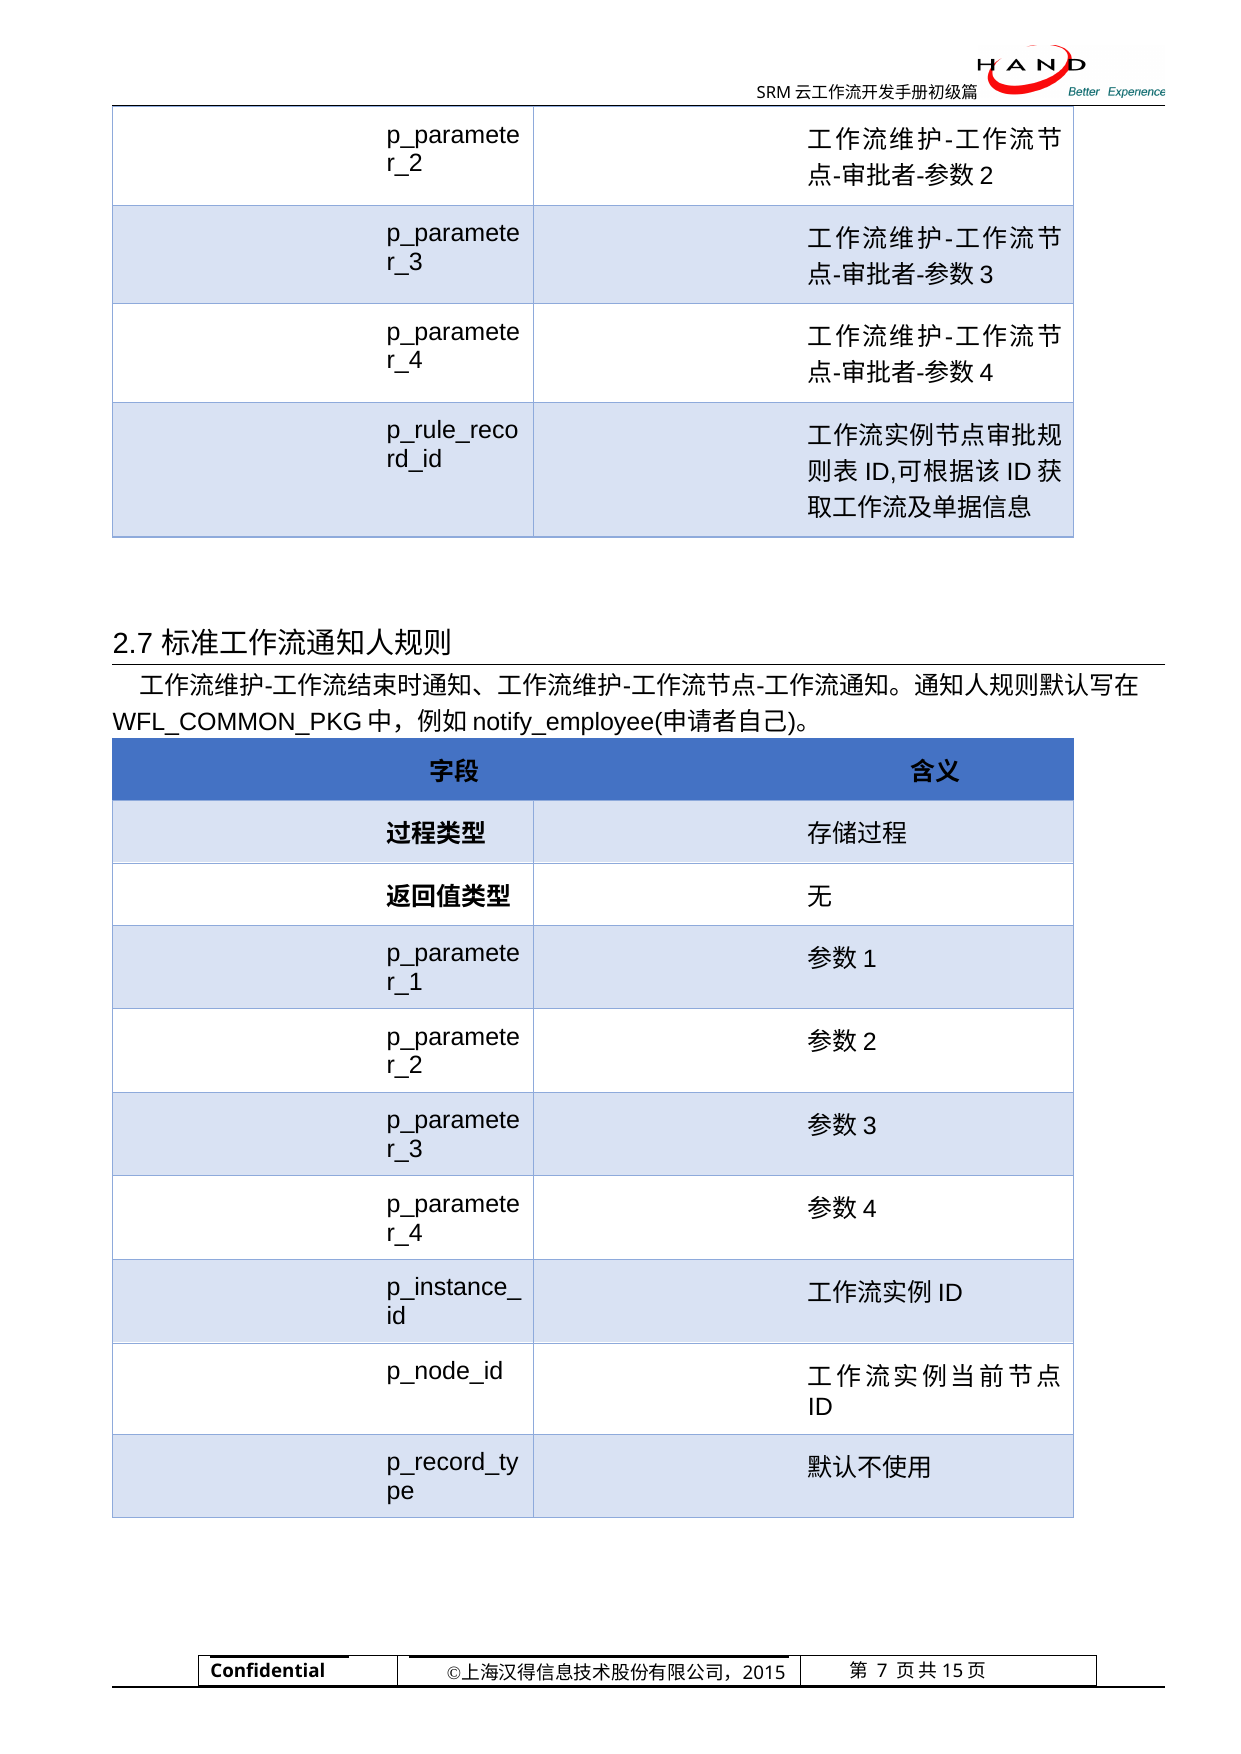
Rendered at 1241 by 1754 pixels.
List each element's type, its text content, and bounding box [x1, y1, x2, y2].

table_cell 过程类型 [113, 801, 533, 862]
table_cell 参数2 [534, 1009, 1073, 1092]
table_cell p_parameter_3 [113, 1093, 533, 1175]
table_cell 工作流实例节点审批规则表ID,可根据该ID获取工作流及单据信息 [534, 403, 1073, 536]
table_cell p_parameter_2 [113, 1009, 533, 1092]
table_header 含义 [534, 739, 1073, 800]
table_cell 参数1 [534, 926, 1073, 1008]
table_cell p_record_type [113, 1435, 533, 1517]
table_cell p_parameter_1 [113, 926, 533, 1008]
table_cell p_parameter_3 [113, 206, 533, 303]
table_cell 工作流维护-工作流节点-审批者-参数4 [534, 304, 1073, 402]
table_header 字段 [113, 739, 533, 800]
table_cell 参数4 [534, 1176, 1073, 1259]
table_cell p_node_id [113, 1344, 533, 1433]
table_cell 返回值类型 [113, 864, 533, 925]
table_cell 工作流维护-工作流节点-审批者-参数3 [534, 206, 1073, 303]
table_cell 默认不使用 [534, 1435, 1073, 1517]
table_cell p_parameter_2 [113, 107, 533, 204]
table_cell 无 [534, 864, 1073, 925]
table_cell p_instance_id [113, 1260, 533, 1342]
table_cell p_parameter_4 [113, 304, 533, 402]
table_cell 存储过程 [534, 801, 1073, 862]
table_cell 工作流实例ID [534, 1260, 1073, 1342]
table_cell p_parameter_4 [113, 1176, 533, 1259]
picture [977, 45, 1166, 98]
table_cell 工作流维护-工作流节点-审批者-参数2 [534, 107, 1073, 204]
table_cell 工作流实例当前节点ID [534, 1344, 1073, 1433]
text 工作流维护-工作流结束时通知、工作流维护-工作流节点-工作流通知。通知人规则默认写在WFL_COMMON_PKG中，例如notify_employee(申请者自己)。 [112, 665, 1165, 738]
text 标准工作流通知人规则 [112, 619, 1165, 664]
table_cell p_rule_record_id [113, 403, 533, 536]
table_cell 参数3 [534, 1093, 1073, 1175]
